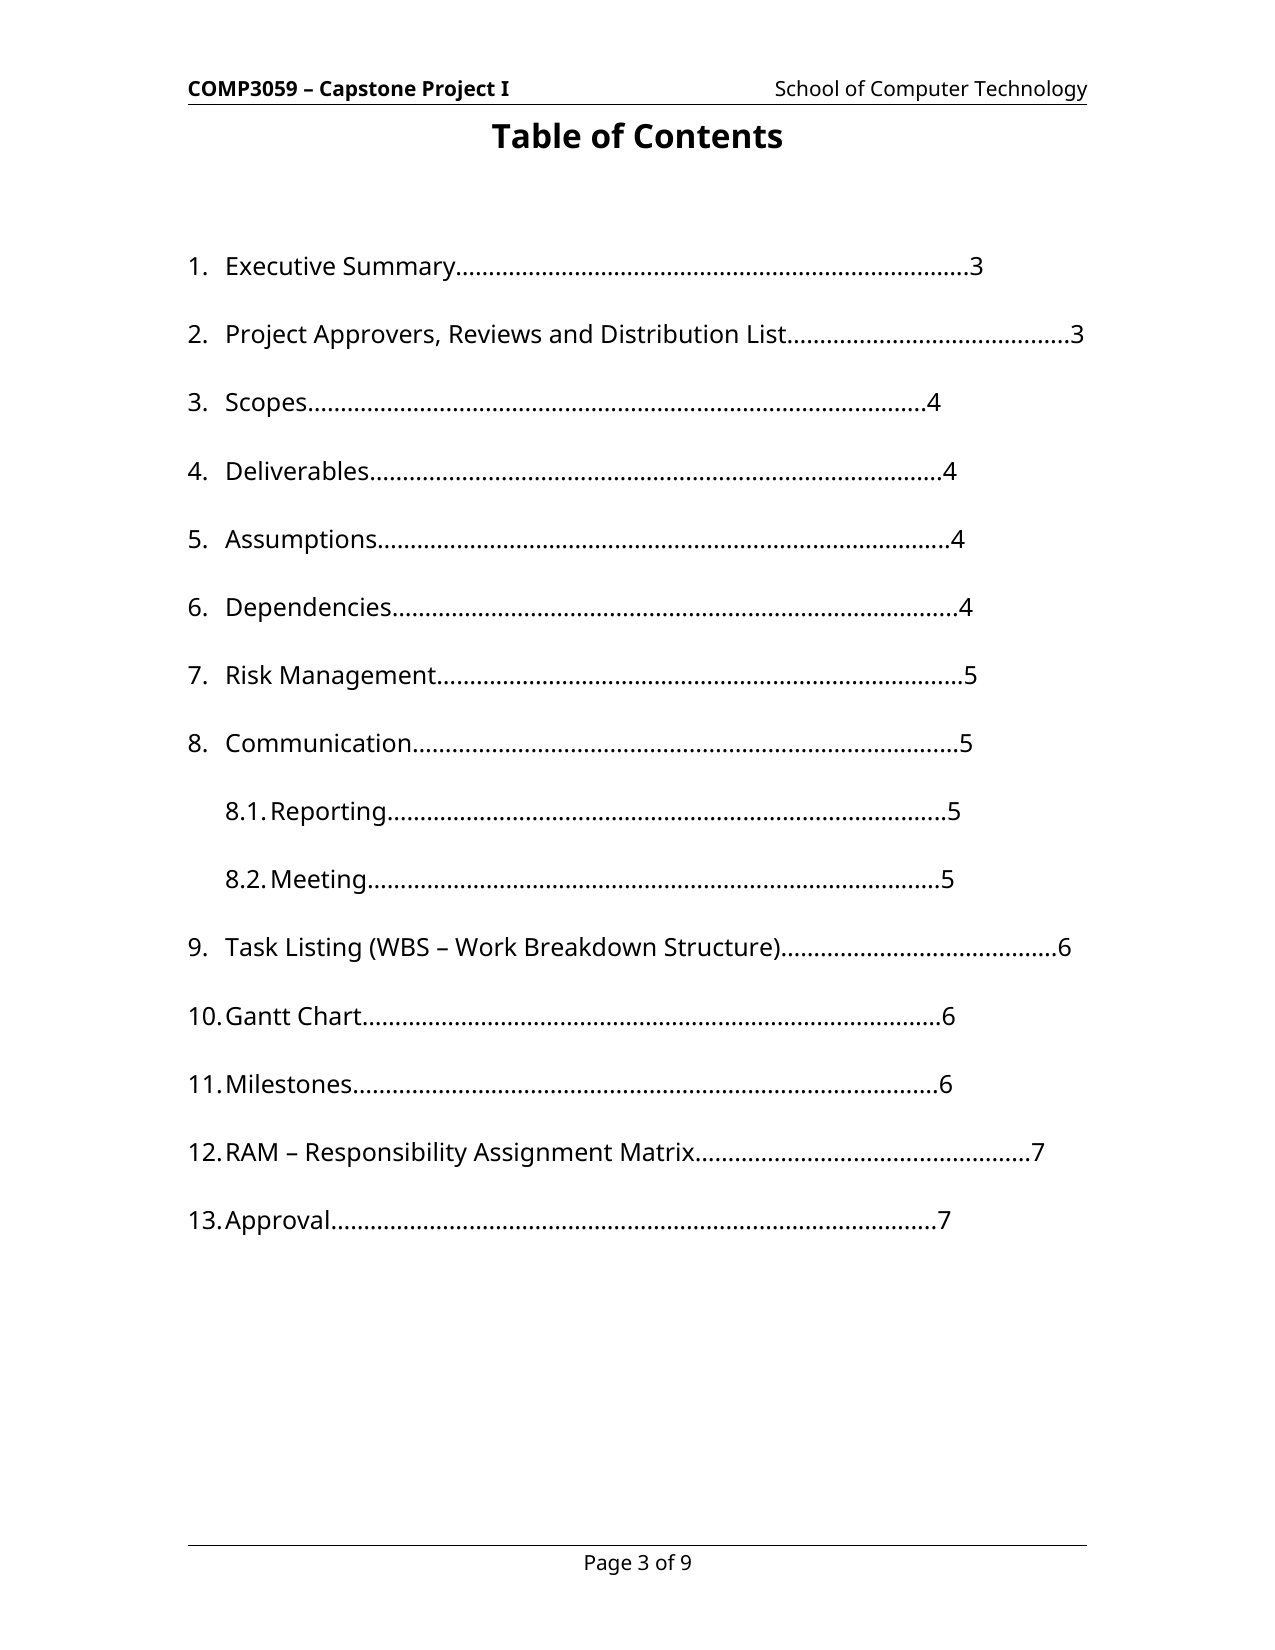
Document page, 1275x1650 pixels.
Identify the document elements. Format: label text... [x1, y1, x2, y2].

list Deliverables…………………………………………………..……………………….4 [187, 453, 1087, 487]
list Dependencies…………………………………………………..……………………...4 [187, 589, 1087, 623]
list Approval………………………………………………………...………………….....7 [187, 1202, 1087, 1237]
text Table of Contents [187, 112, 1087, 158]
list Gantt Chart……………………………………………………………….……………6 [187, 998, 1087, 1032]
list Scopes………………………………………..………………………………………..4 [187, 385, 1087, 419]
list Meeting…………………………………………………………………….….….5 [225, 862, 1087, 896]
list Task Listing (WBS – Work Breakdown Structure)……………………….….……….6 [187, 930, 1087, 964]
list Executive Summary……………………………………………………………..…….3 [187, 249, 1087, 283]
list Milestones……………………………………………………………….…………….6 [187, 1066, 1087, 1100]
list Communication……………………………………………………………………..…5 [187, 726, 1087, 760]
list Reporting…………………………………………………………………….…...5 [225, 794, 1087, 828]
list Project Approvers, Reviews and Distribution List………………………………..…..3 [187, 317, 1087, 351]
list Assumptions…………………………………………………...……………………...4 [187, 521, 1087, 555]
list RAM – Responsibility Assignment Matrix……………………………...……………7 [187, 1134, 1087, 1168]
list Risk Management…………………………………………………………………..…5 [187, 657, 1087, 692]
